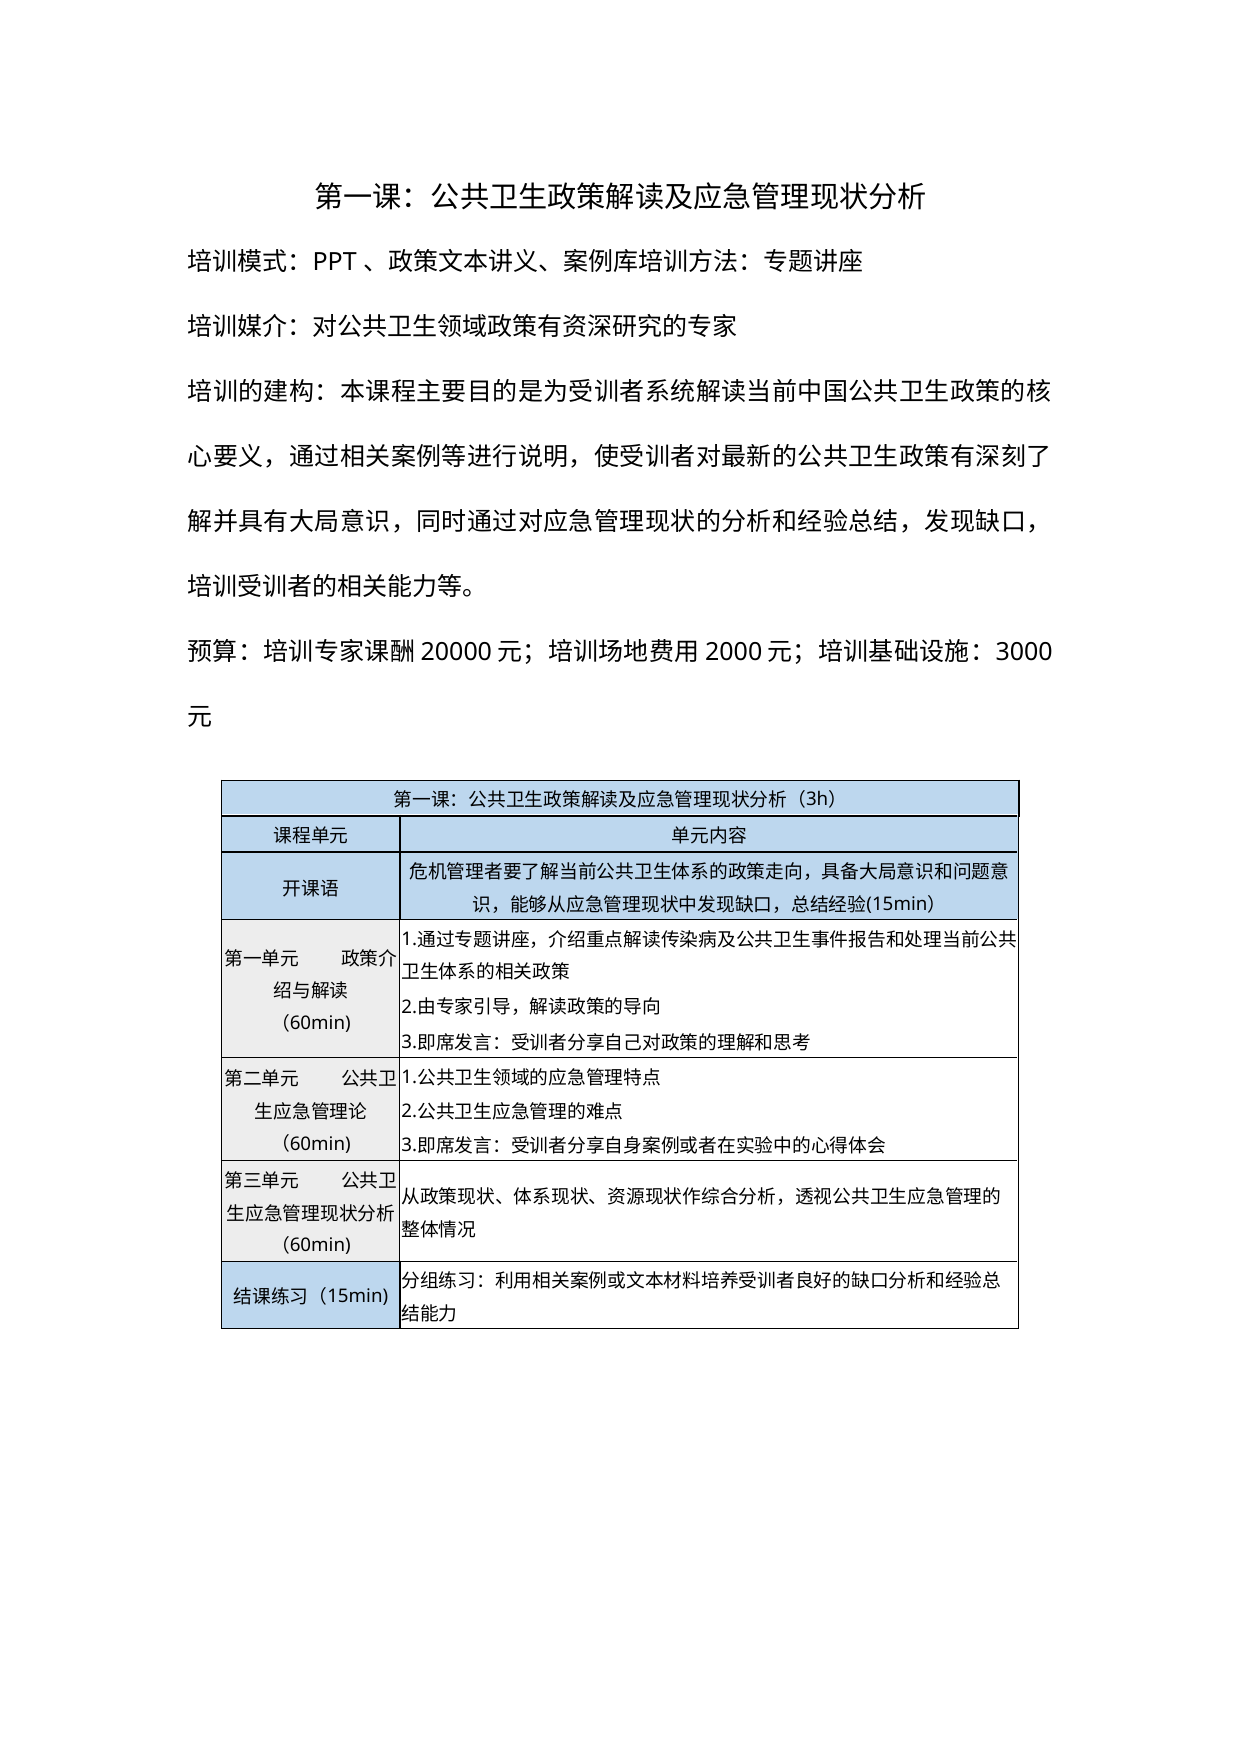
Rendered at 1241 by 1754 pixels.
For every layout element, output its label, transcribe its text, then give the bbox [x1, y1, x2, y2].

table_cell 第二单元 公共卫生应急管理论（60min) [222, 1058, 399, 1160]
table_cell 从政策现状、体系现状、资源现状作综合分析，透视公共卫生应急管理的整体情况 [400, 1160, 1018, 1261]
text 预算：培训专家课酬20000元；培训场地费用2000元；培训基础设施：3000元 [187, 617, 1053, 747]
text 培训媒介：对公共卫生领域政策有资深研究的专家 [187, 292, 1053, 357]
table_cell 分组练习：利用相关案例或文本材料培养受训者良好的缺口分析和经验总结能力 [401, 1261, 1018, 1328]
table_cell 2.由专家引导，解读政策的导向 [400, 987, 1018, 1022]
table_cell 1.公共卫生领域的应急管理特点 [400, 1057, 1018, 1092]
table_header 第一课：公共卫生政策解读及应急管理现状分析（3h） [222, 781, 1018, 814]
table_cell 1.通过专题讲座，介绍重点解读传染病及公共卫生事件报告和处理当前公共卫生体系的相关政策 [400, 919, 1018, 987]
table_cell 危机管理者要了解当前公共卫生体系的政策走向，具备大局意识和问题意识，能够从应急管理现状中发现缺口，总结经验(15min） [401, 851, 1018, 919]
table_cell 3.即席发言：受训者分享自身案例或者在实验中的心得体会 [400, 1126, 1018, 1160]
table_cell 3.即席发言：受训者分享自己对政策的理解和思考 [400, 1022, 1018, 1057]
table_cell 2.公共卫生应急管理的难点 [400, 1092, 1018, 1126]
text 培训模式：PPT 、政策文本讲义、案例库培训方法：专题讲座 [187, 227, 1053, 292]
text 培训的建构：本课程主要目的是为受训者系统解读当前中国公共卫生政策的核心要义，通过相关案例等进行说明，使受训者对最新的公共卫生政策有深刻了解并具有大局意识，同时通过对应急管理现状的分析和经验总结，发现缺口，培训受训者的相关能力等。 [187, 357, 1053, 617]
table_cell 结课练习（15min) [222, 1262, 399, 1328]
table_cell 第三单元 公共卫生应急管理现状分析（60min) [222, 1161, 399, 1261]
table_cell 第一单元 政策介绍与解读 （60min) [222, 920, 399, 1057]
table_cell 课程单元 [222, 817, 399, 851]
text 第一课：公共卫生政策解读及应急管理现状分析 [187, 162, 1053, 227]
table_cell 开课语 [222, 853, 399, 919]
table_cell 单元内容 [401, 815, 1018, 851]
